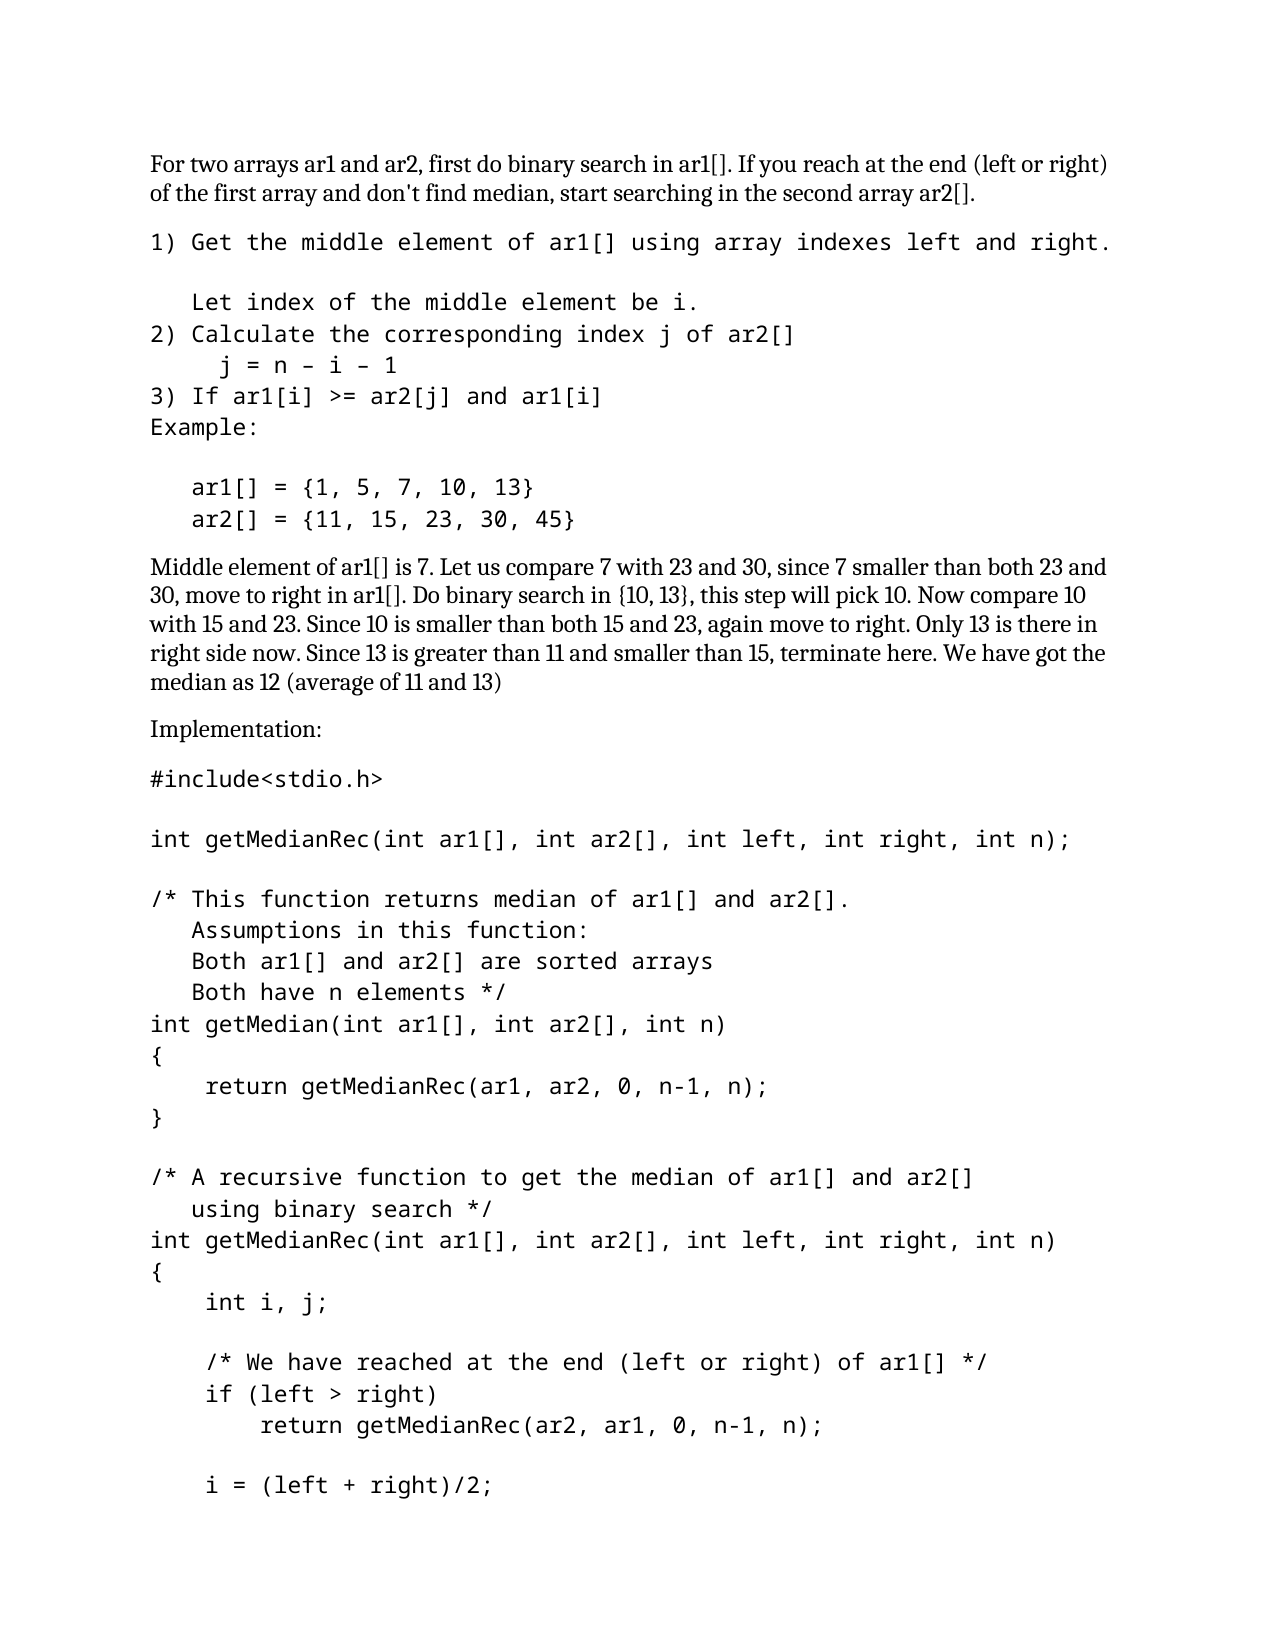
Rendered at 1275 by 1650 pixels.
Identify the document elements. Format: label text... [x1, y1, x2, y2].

text Middle element of ar1[] is 7. Let us compare 7 with 23 and 30, since 7 smaller than both 23 and 30, move to right in ar1[]. Do binary search in {10, 13}, this step will pick 10. Now compare 10 with 15 and 23. Since 10 is smaller than both 15 and 23, again move to right. Only 13 is there in right side now. Since 13 is greater than 11 and smaller than 15, terminate here. We have got the median as 12 (average of 11 and 13) [150, 552, 1125, 696]
text 1) Get the middle element of ar1[] using array indexes left and right. Let index of the middle element be i. 2) Calculate the corresponding index j of ar2[] j = n – i – 1 3) If ar1[i] >= ar2[j] and ar1[i] Example: ar1[] = {1, 5, 7, 10, 13} ar2[] = {11, 15, 23, 30, 45} [150, 226, 1125, 534]
text Implementation: [150, 715, 1125, 744]
text For two arrays ar1 and ar2, first do binary search in ar1[]. If you reach at the end (left or right) of the first array and don't find median, start searching in the second array ar2[]. [150, 150, 1125, 207]
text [150, 762, 1125, 1500]
